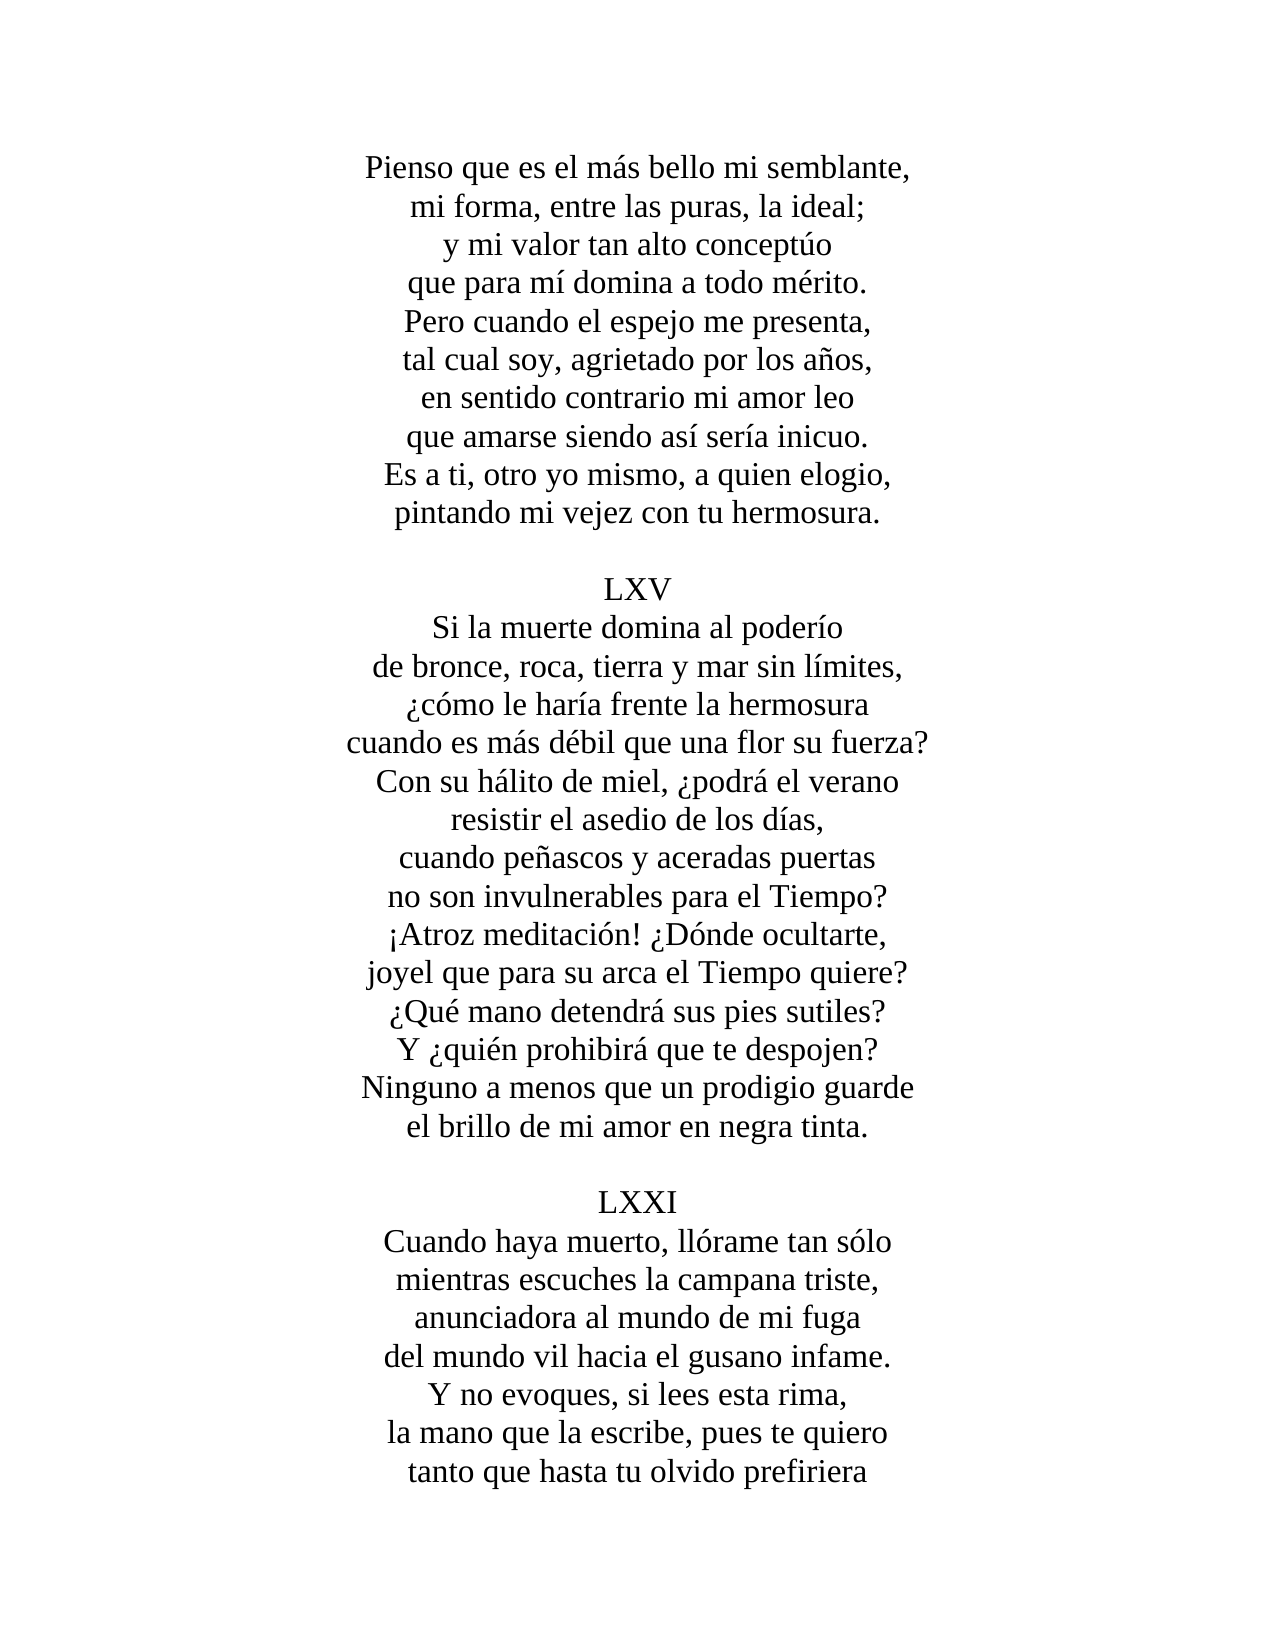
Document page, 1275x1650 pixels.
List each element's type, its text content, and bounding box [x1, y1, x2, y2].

text ¿cómo le haría frente la hermosura [177, 684, 1098, 723]
text Con su hálito de miel, ¿podrá el verano [177, 761, 1098, 799]
text joyel que para su arca el Tiempo quiere? [177, 953, 1098, 991]
text resistir el asedio de los días, [177, 799, 1098, 838]
text ¿Qué mano detendrá sus pies sutiles? [177, 991, 1098, 1029]
text Cuando haya muerto, llórame tan sólo [177, 1221, 1098, 1259]
text en sentido contrario mi amor leo [177, 378, 1098, 416]
text la mano que la escribe, pues te quiero [177, 1413, 1098, 1451]
text pintando mi vejez con tu hermosura. [177, 493, 1098, 531]
text que amarse siendo así sería inicuo. [177, 416, 1098, 454]
text mi forma, entre las puras, la ideal; [177, 186, 1098, 224]
text Y ¿quién prohibirá que te despojen? [177, 1029, 1098, 1068]
text Pienso que es el más bello mi semblante, [177, 148, 1098, 186]
text Si la muerte domina al poderío [177, 608, 1098, 646]
text Pero cuando el espejo me presenta, [177, 301, 1098, 339]
text el brillo de mi amor en negra tinta. [177, 1106, 1098, 1144]
text Y no evoques, si lees esta rima, [177, 1374, 1098, 1413]
text de bronce, roca, tierra y mar sin límites, [177, 646, 1098, 684]
text que para mí domina a todo mérito. [177, 263, 1098, 301]
text LXXI [177, 1183, 1098, 1221]
text tanto que hasta tu olvido prefiriera [177, 1451, 1098, 1489]
text Ninguno a menos que un prodigio guarde [177, 1068, 1098, 1106]
text ¡Atroz meditación! ¿Dónde ocultarte, [177, 914, 1098, 953]
text tal cual soy, agrietado por los años, [177, 339, 1098, 378]
text del mundo vil hacia el gusano infame. [177, 1336, 1098, 1374]
text no son invulnerables para el Tiempo? [177, 876, 1098, 914]
text cuando peñascos y aceradas puertas [177, 838, 1098, 876]
text cuando es más débil que una flor su fuerza? [177, 723, 1098, 761]
text mientras escuches la campana triste, [177, 1259, 1098, 1298]
text y mi valor tan alto conceptúo [177, 224, 1098, 263]
text LXV [177, 569, 1098, 608]
text anunciadora al mundo de mi fuga [177, 1298, 1098, 1336]
text Es a ti, otro yo mismo, a quien elogio, [177, 454, 1098, 493]
